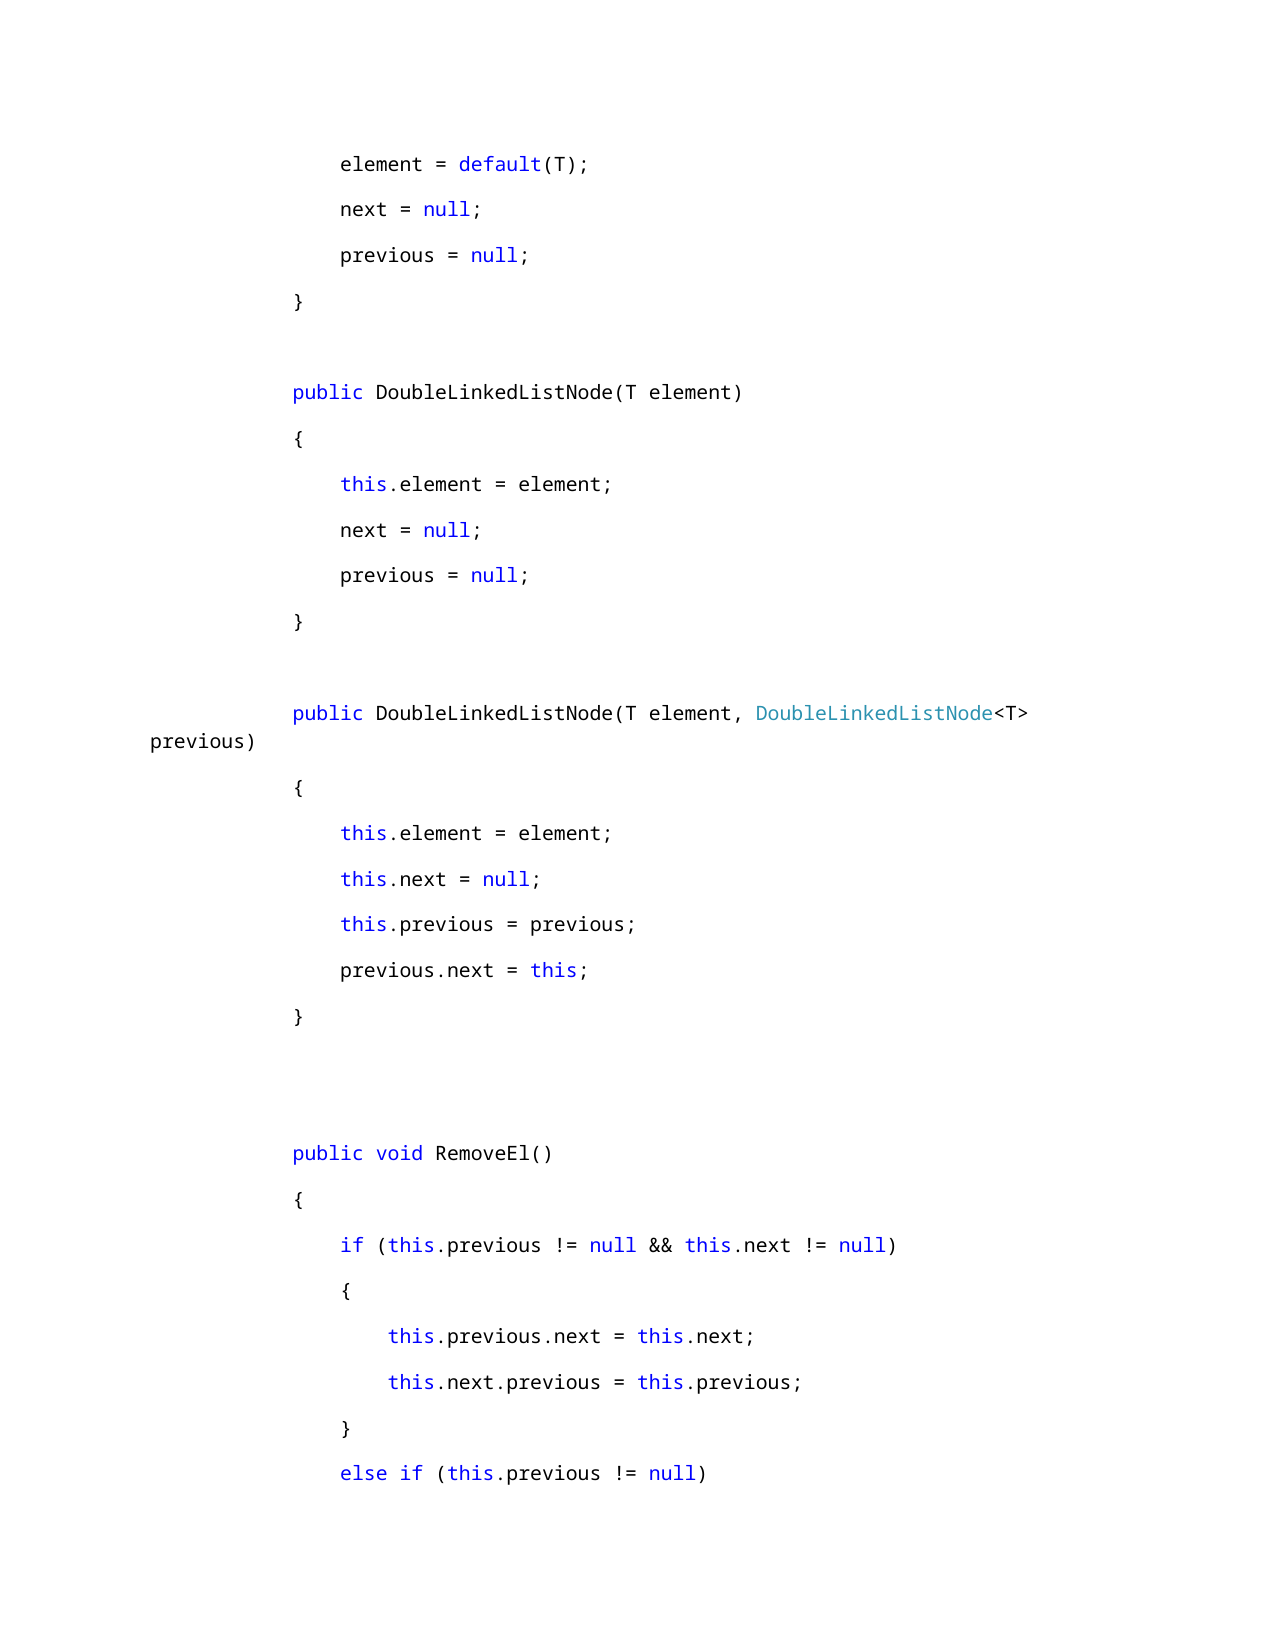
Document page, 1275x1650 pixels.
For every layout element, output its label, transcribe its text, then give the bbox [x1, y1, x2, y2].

text this.element = element; [150, 470, 1125, 497]
text { [150, 773, 1125, 801]
text } [150, 1002, 1125, 1029]
text this.previous = previous; [150, 911, 1125, 938]
text { [150, 424, 1125, 451]
text this.next.previous = this.previous; [150, 1368, 1125, 1395]
text public DoubleLinkedListNode(T element, DoubleLinkedListNode<T> previous) [150, 699, 1125, 755]
text next = null; [150, 516, 1125, 543]
text this.element = element; [150, 819, 1125, 846]
text this.next = null; [150, 865, 1125, 892]
text next = null; [150, 196, 1125, 223]
text this.previous.next = this.next; [150, 1322, 1125, 1349]
text previous = null; [150, 241, 1125, 268]
text element = default(T); [150, 150, 1125, 177]
text { [150, 1277, 1125, 1303]
text previous.next = this; [150, 956, 1125, 983]
text public void RemoveEl() [150, 1139, 1125, 1166]
text else if (this.previous != null) [150, 1459, 1125, 1486]
text public DoubleLinkedListNode(T element) [150, 379, 1125, 406]
text previous = null; [150, 562, 1125, 588]
text } [150, 1414, 1125, 1441]
text } [150, 287, 1125, 314]
text } [150, 607, 1125, 634]
text { [150, 1185, 1125, 1212]
text if (this.previous != null && this.next != null) [150, 1231, 1125, 1258]
